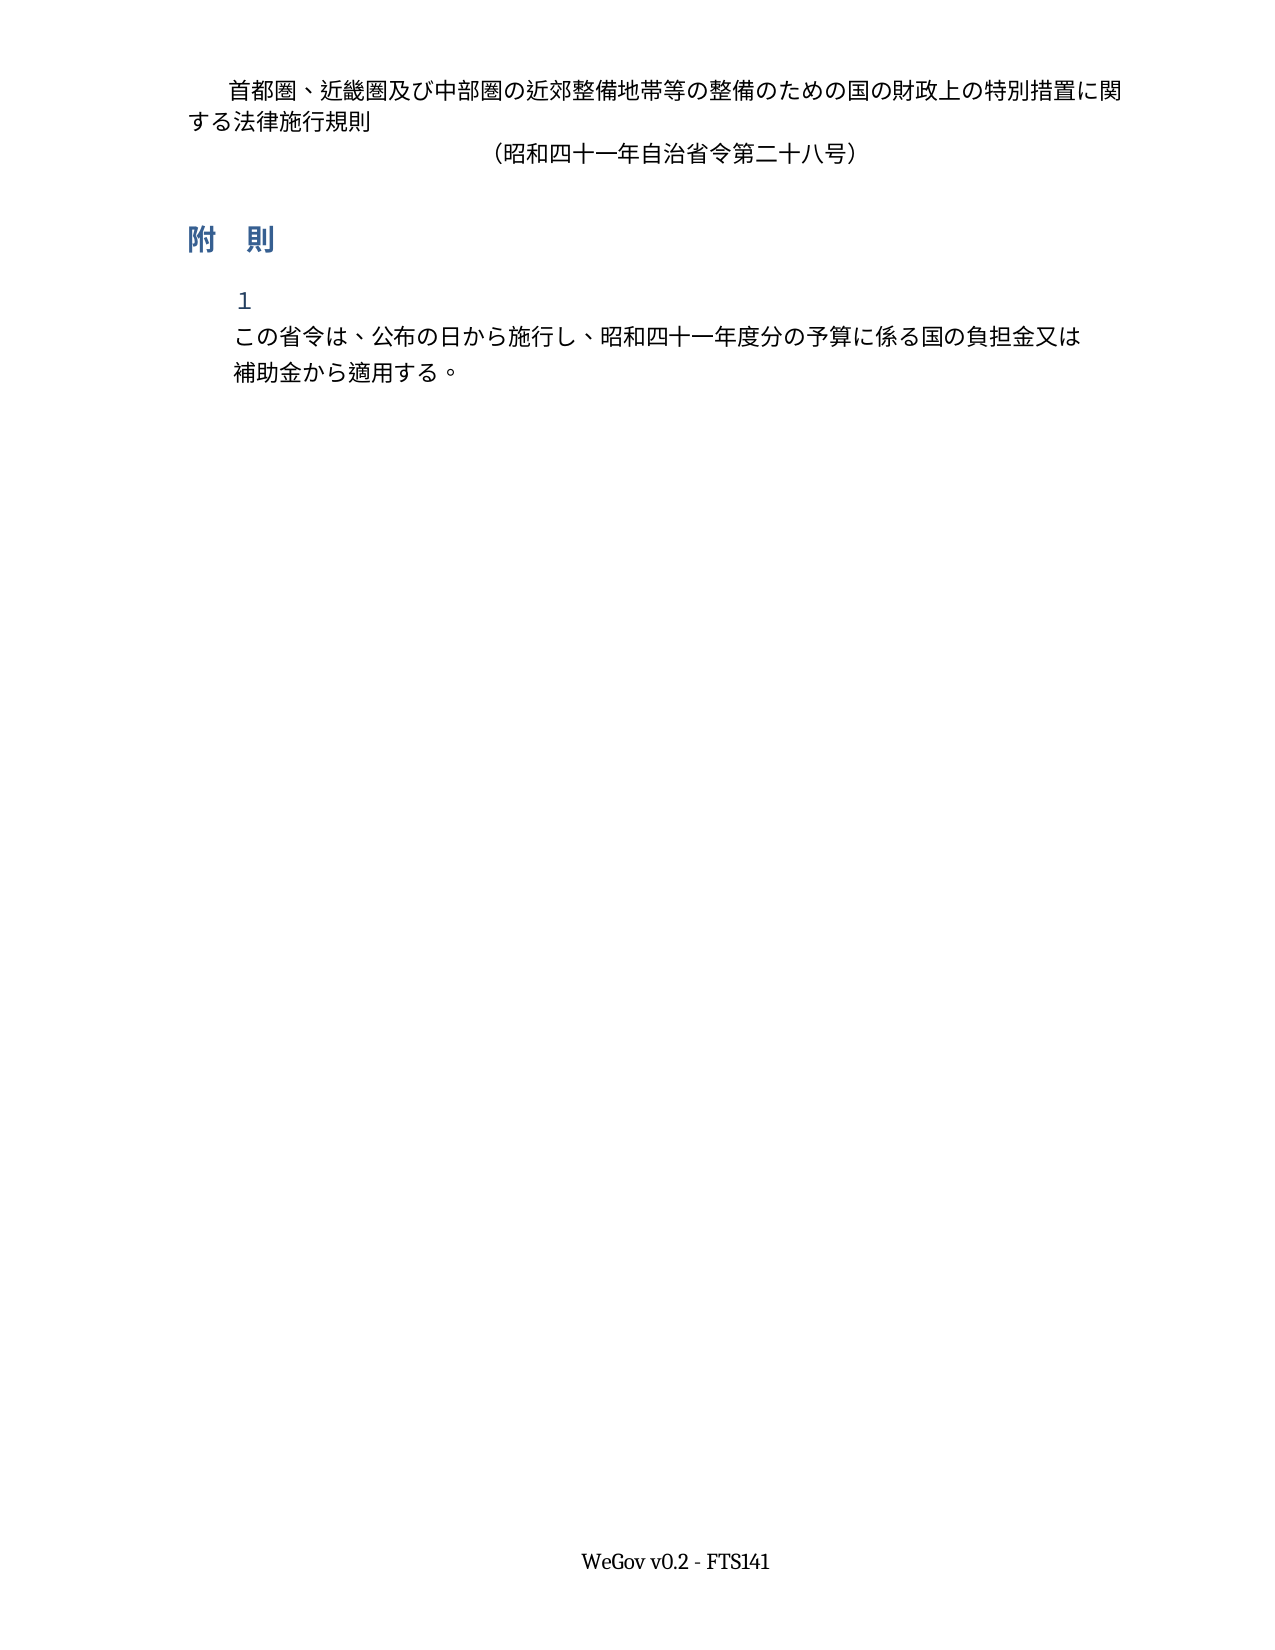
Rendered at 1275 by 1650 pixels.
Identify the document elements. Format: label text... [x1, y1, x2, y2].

subtitle １ [233, 285, 1087, 316]
subtitle 附 則 [187, 219, 1087, 258]
text この省令は、公布の日から施行し、昭和四十一年度分の予算に係る国の負担金又は補助金から適用する。 [233, 321, 1087, 388]
